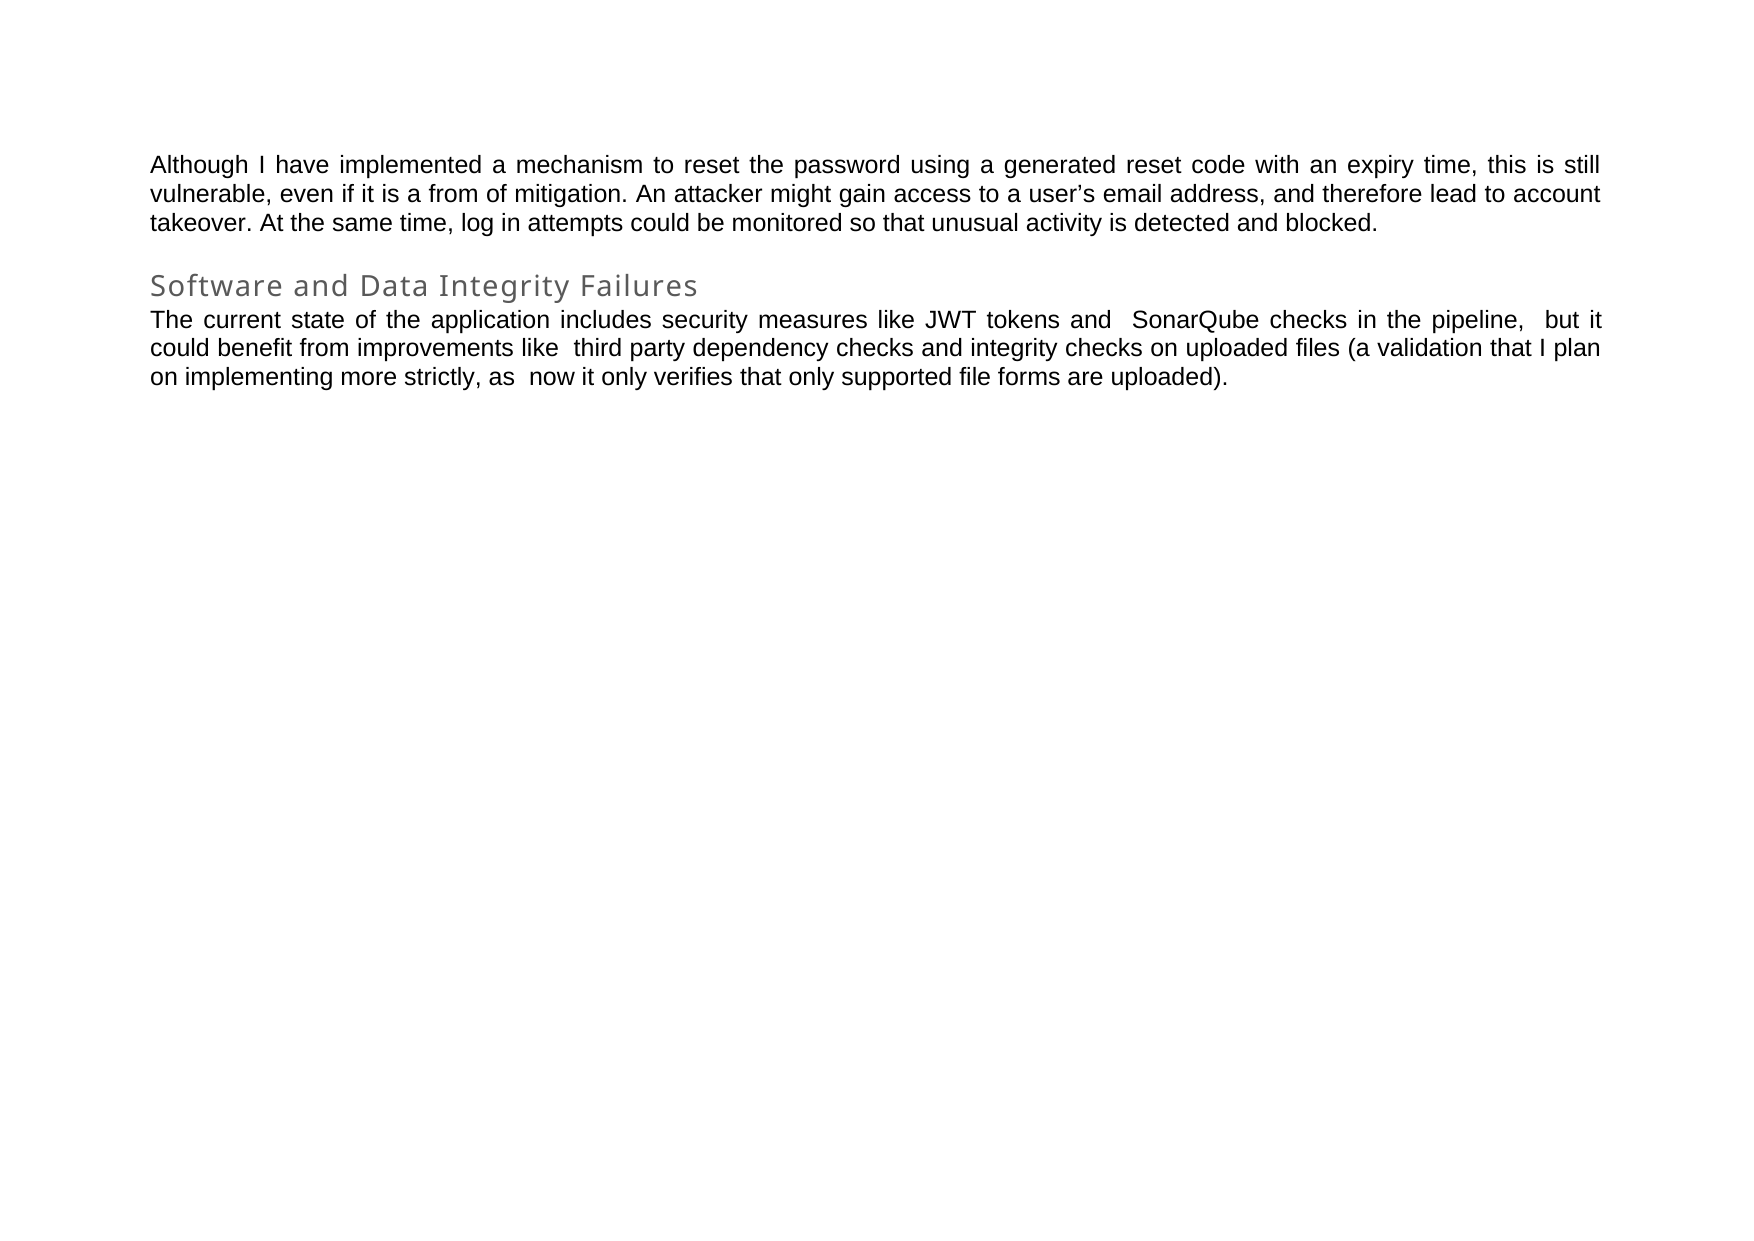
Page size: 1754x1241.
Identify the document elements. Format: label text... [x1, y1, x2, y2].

text The current state of the application includes security measures like JWT tokens and SonarQube checks in the pipeline, but it could benefit from improvements like third party dependency checks and integrity checks on uploaded files (a validation that I plan on implementing more strictly, as now it only verifies that only supported file forms are uploaded). [150, 305, 1604, 391]
subtitle Software and Data Integrity Failures [150, 265, 1604, 305]
text Although I have implemented a mechanism to reset the password using a generated reset code with an expiry time, this is still vulnerable, even if it is a from of mitigation. An attacker might gain access to a user’s email address, and therefore lead to account takeover. At the same time, log in attempts could be monitored so that unusual activity is detected and blocked. [150, 150, 1604, 236]
